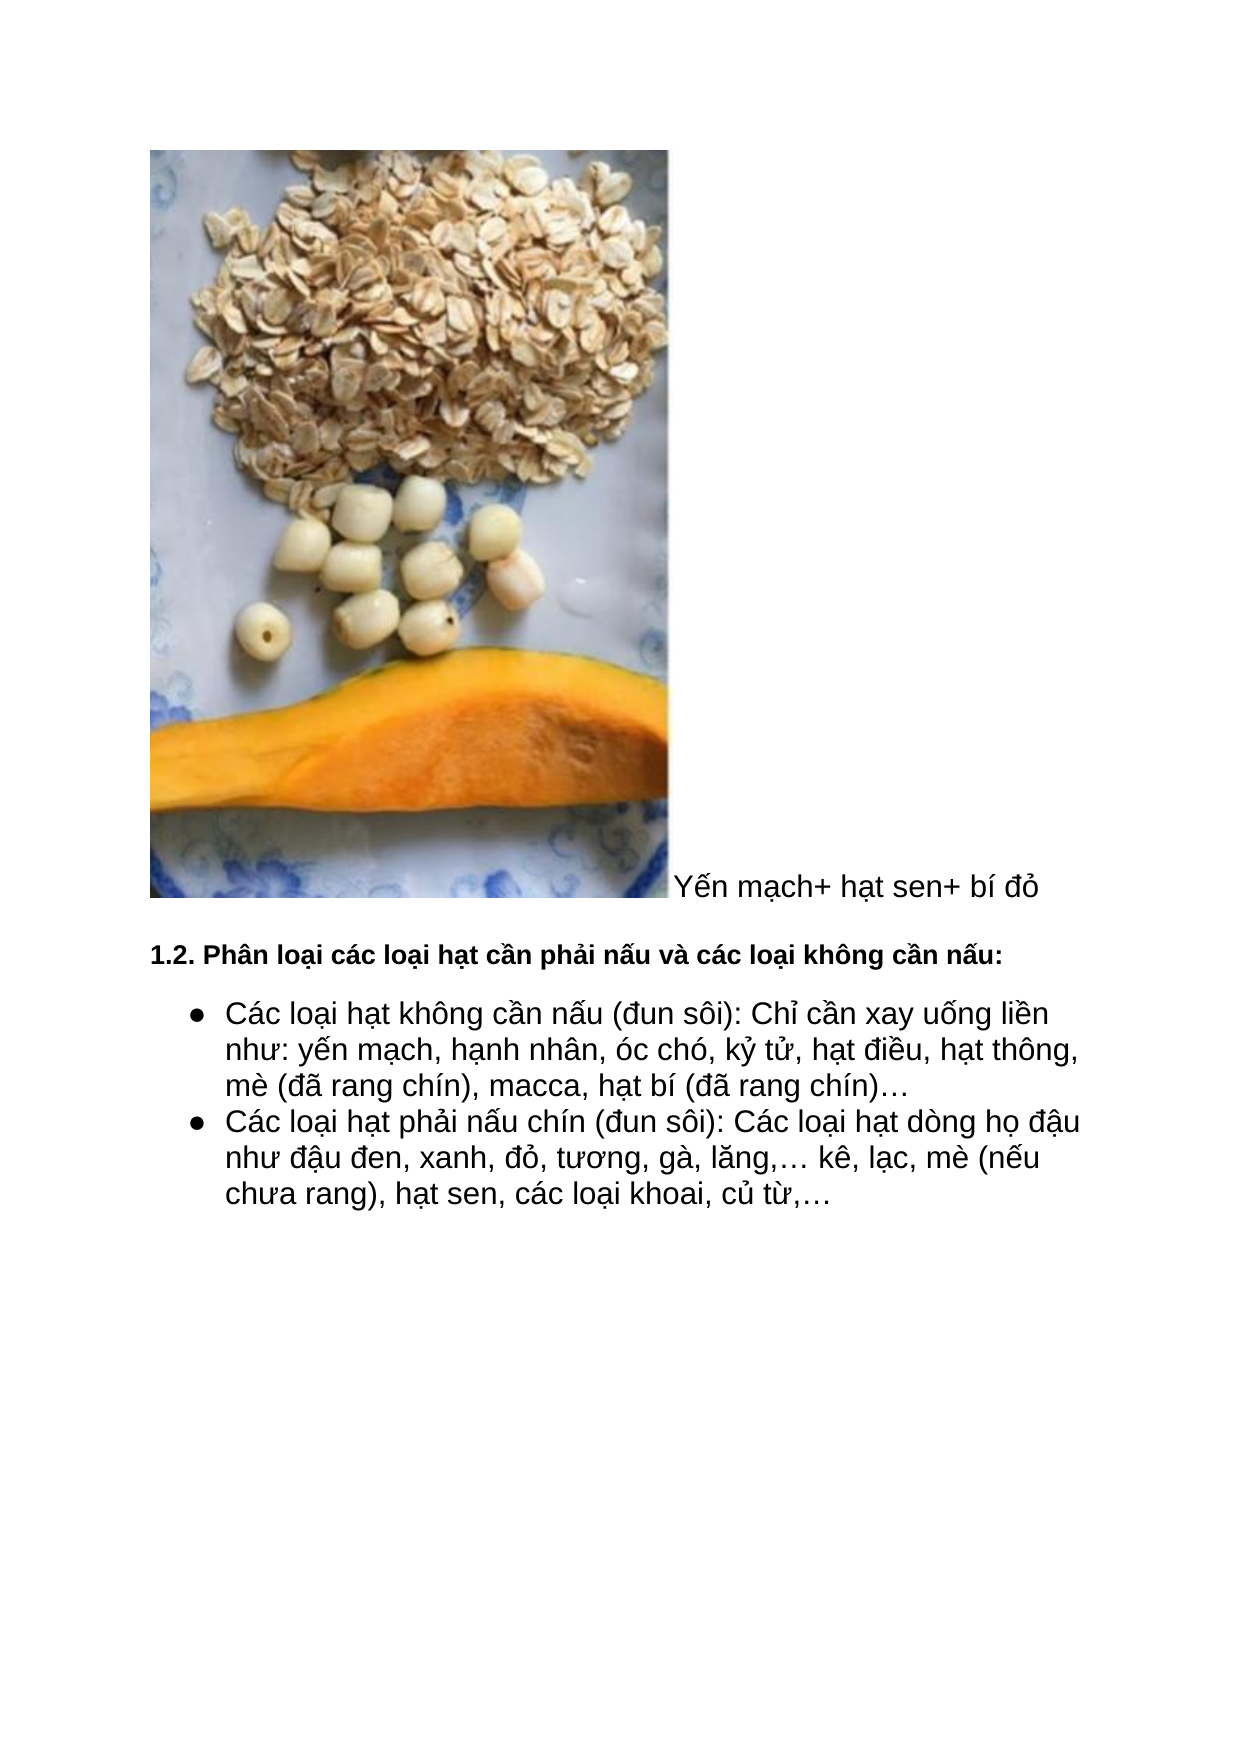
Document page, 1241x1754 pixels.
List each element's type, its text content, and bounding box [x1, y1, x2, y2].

subtitle 1.2. Phân loại các loại hạt cần phải nấu và các loại không cần nấu: [150, 939, 1090, 970]
list Các loại hạt không cần nấu (đun sôi): Chỉ cần xay uống liền như: yến mạch, hạnh nhân, óc chó, kỷ tử, hạt điều, hạt thông, mè (đã rang chín), macca, hạt bí (đã rang chín)… [187, 995, 1090, 1103]
list Các loại hạt phải nấu chín (đun sôi): Các loại hạt dòng họ đậu như đậu đen, xanh, đỏ, tương, gà, lăng,… kê, lạc, mè (nếu chưa rang), hạt sen, các loại khoai, củ từ,… [187, 1103, 1090, 1211]
picture [150, 150, 673, 898]
